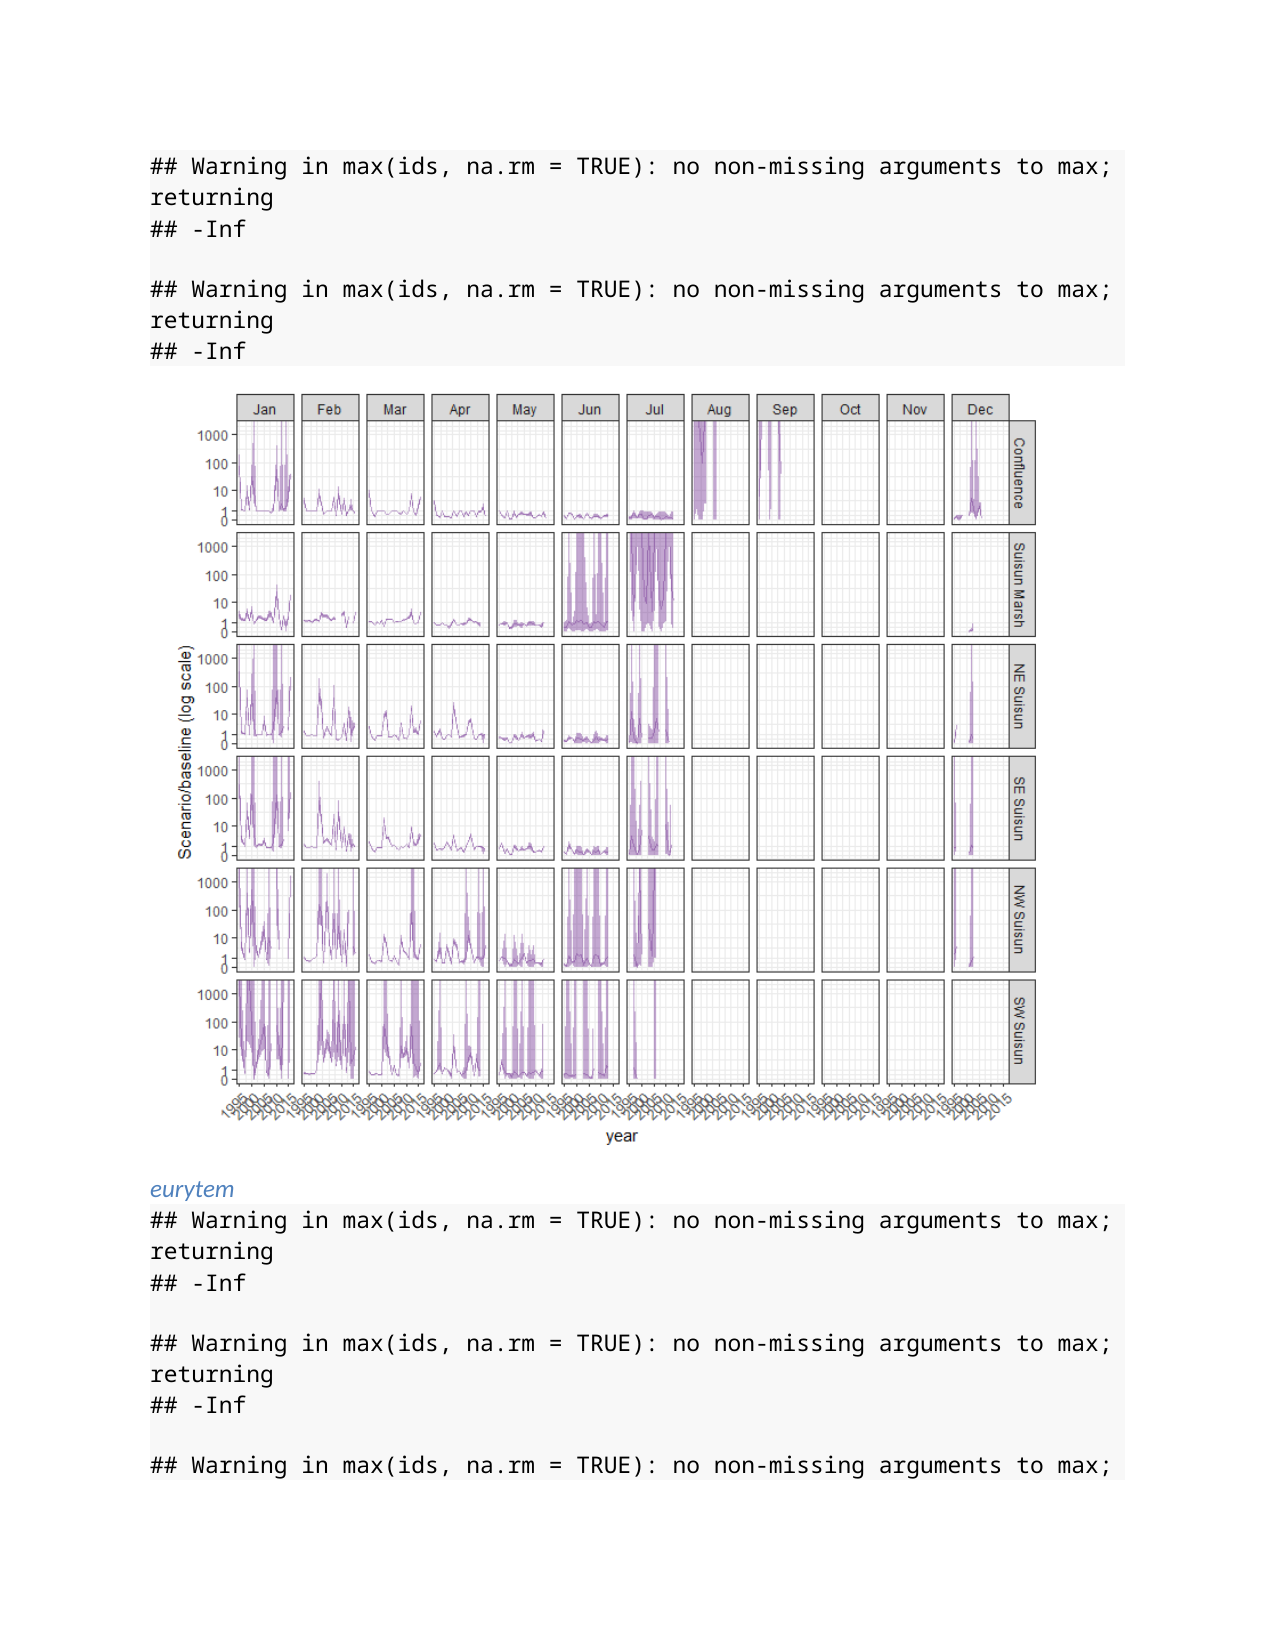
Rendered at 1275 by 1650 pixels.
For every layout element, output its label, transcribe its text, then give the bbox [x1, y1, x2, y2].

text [150, 150, 1125, 366]
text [150, 1204, 1125, 1480]
subtitle eurytem [150, 1173, 1125, 1204]
picture [168, 387, 1044, 1153]
